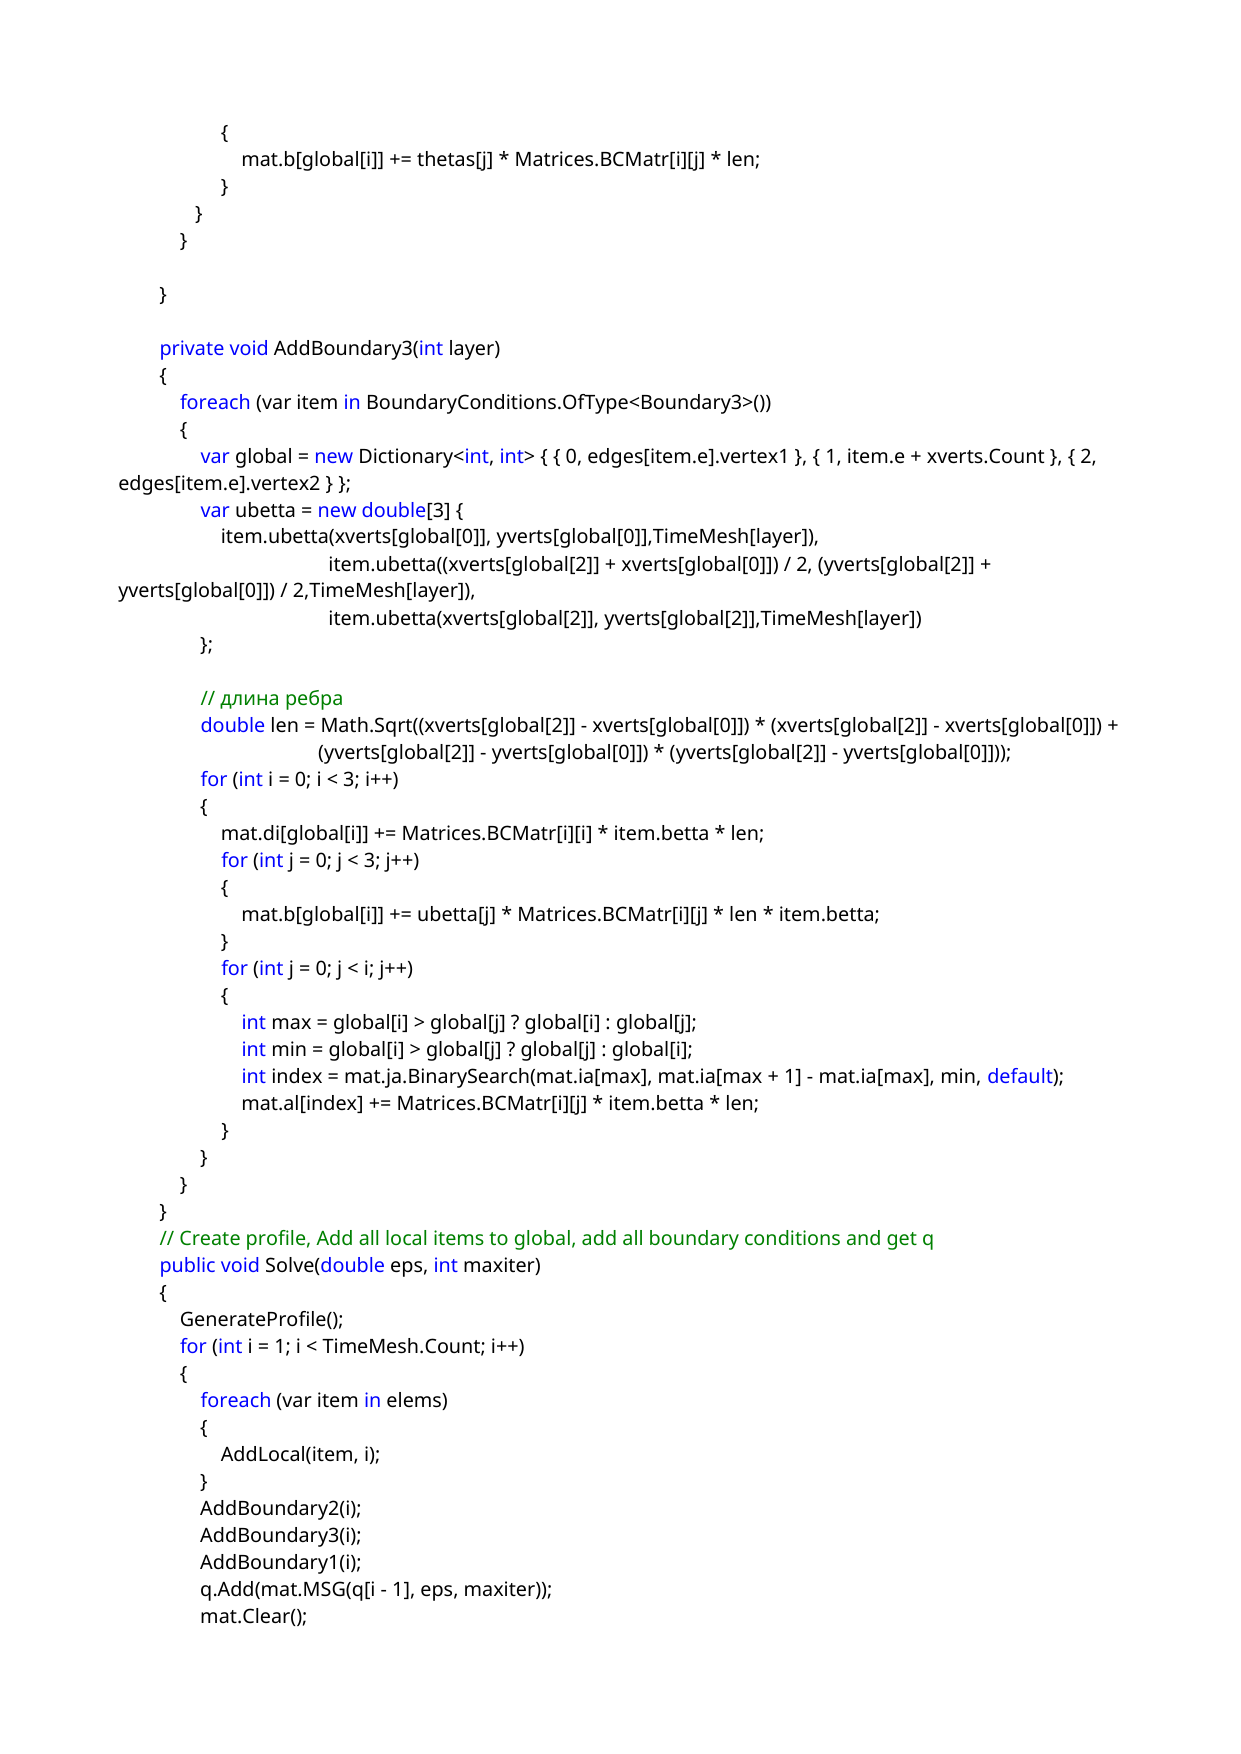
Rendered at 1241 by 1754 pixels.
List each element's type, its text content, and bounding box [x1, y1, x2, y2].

text foreach (var item in BoundaryConditions.OfType<Boundary3>()) [118, 388, 1122, 415]
text } [118, 927, 1122, 954]
text // длина ребра [118, 685, 1122, 712]
text { [118, 1413, 1122, 1440]
text { [118, 361, 1122, 388]
text mat.b[global[i]] += thetas[j] * Matrices.BCMatr[i][j] * len; [118, 145, 1122, 172]
text // Create profile, Add all local items to global, add all boundary conditions and get q [118, 1224, 1122, 1251]
text item.ubetta(xverts[global[0]], yverts[global[0]],TimeMesh[layer]), [118, 523, 1122, 550]
text } [118, 280, 1122, 307]
text } [118, 1197, 1122, 1224]
text item.ubetta(xverts[global[2]], yverts[global[2]],TimeMesh[layer]) [118, 604, 1122, 631]
text } [118, 199, 1122, 226]
text mat.Clear(); [118, 1602, 1122, 1629]
text double len = Math.Sqrt((xverts[global[2]] - xverts[global[0]]) * (xverts[global[2]] - xverts[global[0]]) + [118, 712, 1122, 739]
text (yverts[global[2]] - yverts[global[0]]) * (yverts[global[2]] - yverts[global[0]])); [118, 739, 1122, 766]
text item.ubetta((xverts[global[2]] + xverts[global[0]]) / 2, (yverts[global[2]] + yverts[global[0]]) / 2,TimeMesh[layer]), [118, 550, 1122, 604]
text { [118, 1359, 1122, 1386]
text } [118, 1116, 1122, 1143]
text int max = global[i] > global[j] ? global[i] : global[j]; [118, 1008, 1122, 1035]
text mat.di[global[i]] += Matrices.BCMatr[i][i] * item.betta * len; [118, 819, 1122, 847]
text int min = global[i] > global[j] ? global[j] : global[i]; [118, 1035, 1122, 1062]
text { [118, 415, 1122, 442]
text var global = new Dictionary<int, int> { { 0, edges[item.e].vertex1 }, { 1, item.e + xverts.Count }, { 2, edges[item.e].vertex2 } }; [118, 442, 1122, 496]
text { [118, 1278, 1122, 1305]
text { [118, 873, 1122, 901]
text { [118, 793, 1122, 819]
text private void AddBoundary3(int layer) [118, 334, 1122, 361]
text AddLocal(item, i); [118, 1440, 1122, 1467]
text }; [118, 631, 1122, 658]
text for (int j = 0; j < i; j++) [118, 954, 1122, 981]
text } [118, 172, 1122, 199]
text } [118, 1467, 1122, 1494]
text foreach (var item in elems) [118, 1386, 1122, 1413]
text int index = mat.ja.BinarySearch(mat.ia[max], mat.ia[max + 1] - mat.ia[max], min, default); [118, 1062, 1122, 1089]
text AddBoundary1(i); [118, 1548, 1122, 1575]
text var ubetta = new double[3] { [118, 496, 1122, 523]
text for (int i = 0; i < 3; i++) [118, 766, 1122, 793]
text } [118, 1143, 1122, 1170]
text for (int j = 0; j < 3; j++) [118, 847, 1122, 873]
text } [118, 1170, 1122, 1197]
text q.Add(mat.MSG(q[i - 1], eps, maxiter)); [118, 1575, 1122, 1602]
text public void Solve(double eps, int maxiter) [118, 1251, 1122, 1278]
text AddBoundary3(i); [118, 1521, 1122, 1548]
text for (int i = 1; i < TimeMesh.Count; i++) [118, 1332, 1122, 1359]
text AddBoundary2(i); [118, 1494, 1122, 1521]
text mat.al[index] += Matrices.BCMatr[i][j] * item.betta * len; [118, 1089, 1122, 1116]
text { [118, 118, 1122, 145]
text } [118, 226, 1122, 253]
text mat.b[global[i]] += ubetta[j] * Matrices.BCMatr[i][j] * len * item.betta; [118, 901, 1122, 927]
text { [118, 981, 1122, 1008]
text GenerateProfile(); [118, 1305, 1122, 1332]
